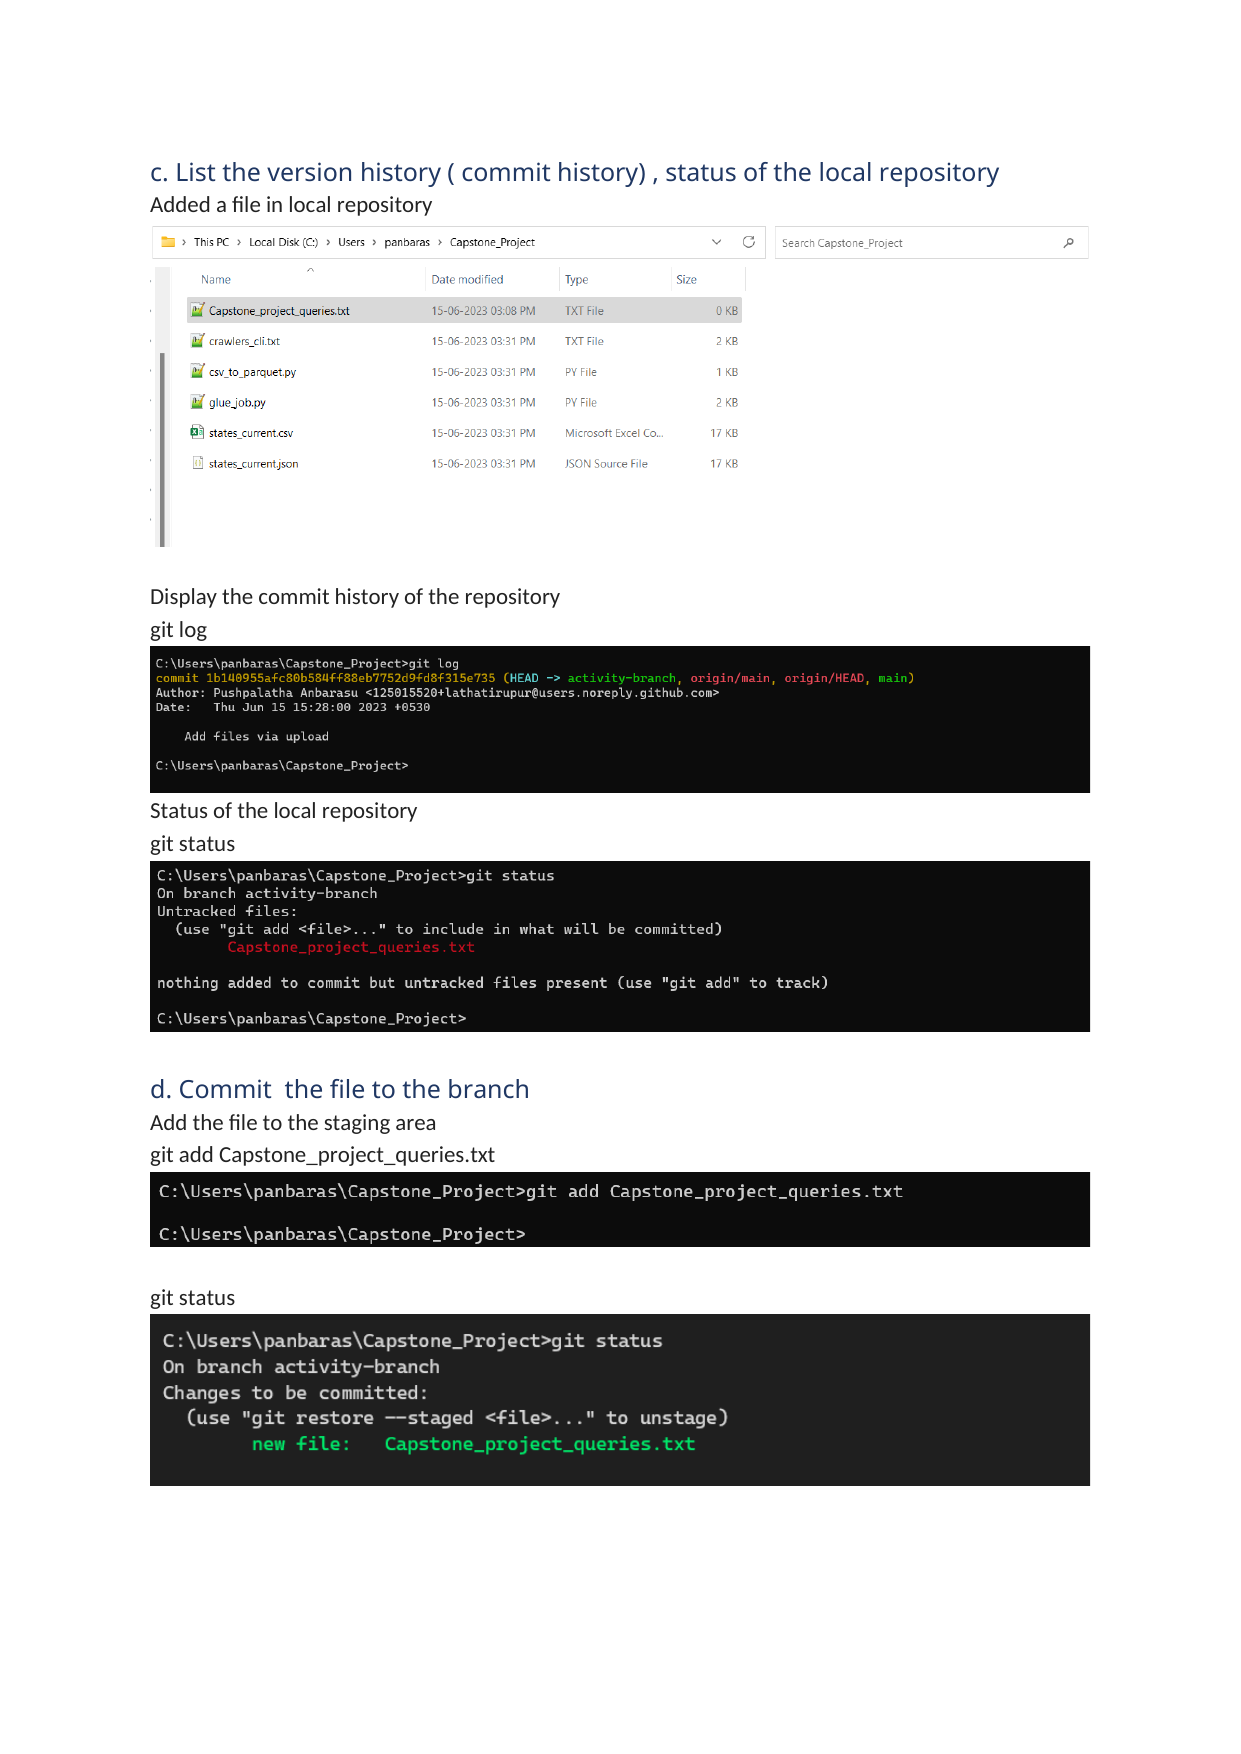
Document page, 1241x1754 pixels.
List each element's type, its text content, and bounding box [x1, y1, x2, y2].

subtitle c. List the version history ( commit history) , status of the local repository [150, 154, 1090, 188]
picture [150, 1314, 1091, 1486]
text Status of the local repository [150, 797, 1090, 825]
subtitle d. Commit the file to the branch [150, 1072, 1090, 1106]
text Added a file in local repository [150, 190, 1090, 222]
text git status [150, 829, 1090, 857]
text git status [150, 1283, 1090, 1311]
text Display the commit history of the repository [150, 582, 1090, 611]
picture [150, 861, 1091, 1032]
text Add the file to the staging area [150, 1108, 1090, 1136]
text git log [150, 615, 1090, 643]
picture [150, 1172, 1091, 1247]
text git add Capstone_project_queries.txt [150, 1140, 1090, 1168]
picture [150, 222, 1091, 547]
picture [150, 646, 1091, 793]
